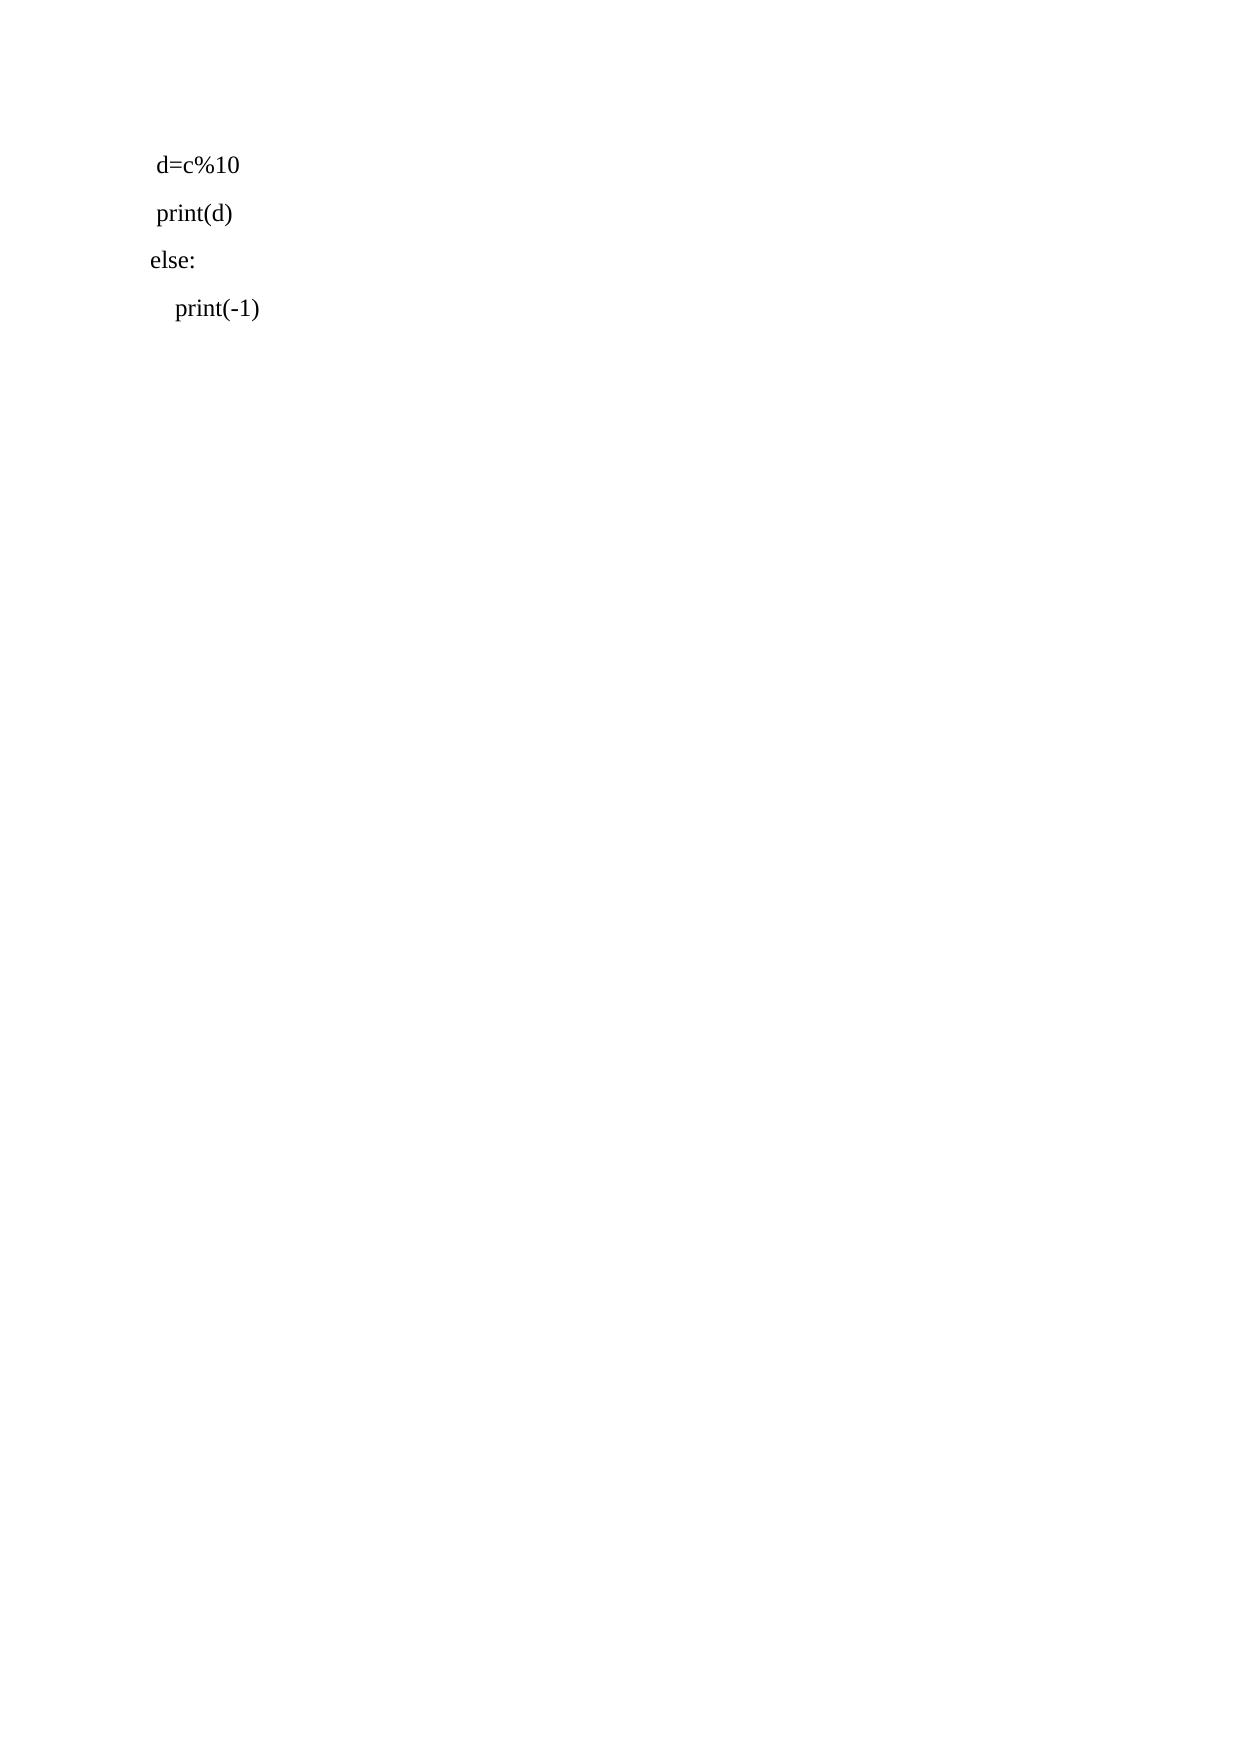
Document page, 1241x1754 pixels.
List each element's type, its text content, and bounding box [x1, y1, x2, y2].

text print(d) [150, 198, 1090, 226]
text d=c%10 [150, 150, 1090, 179]
text else: [150, 245, 1090, 274]
text print(-1) [150, 293, 1090, 322]
